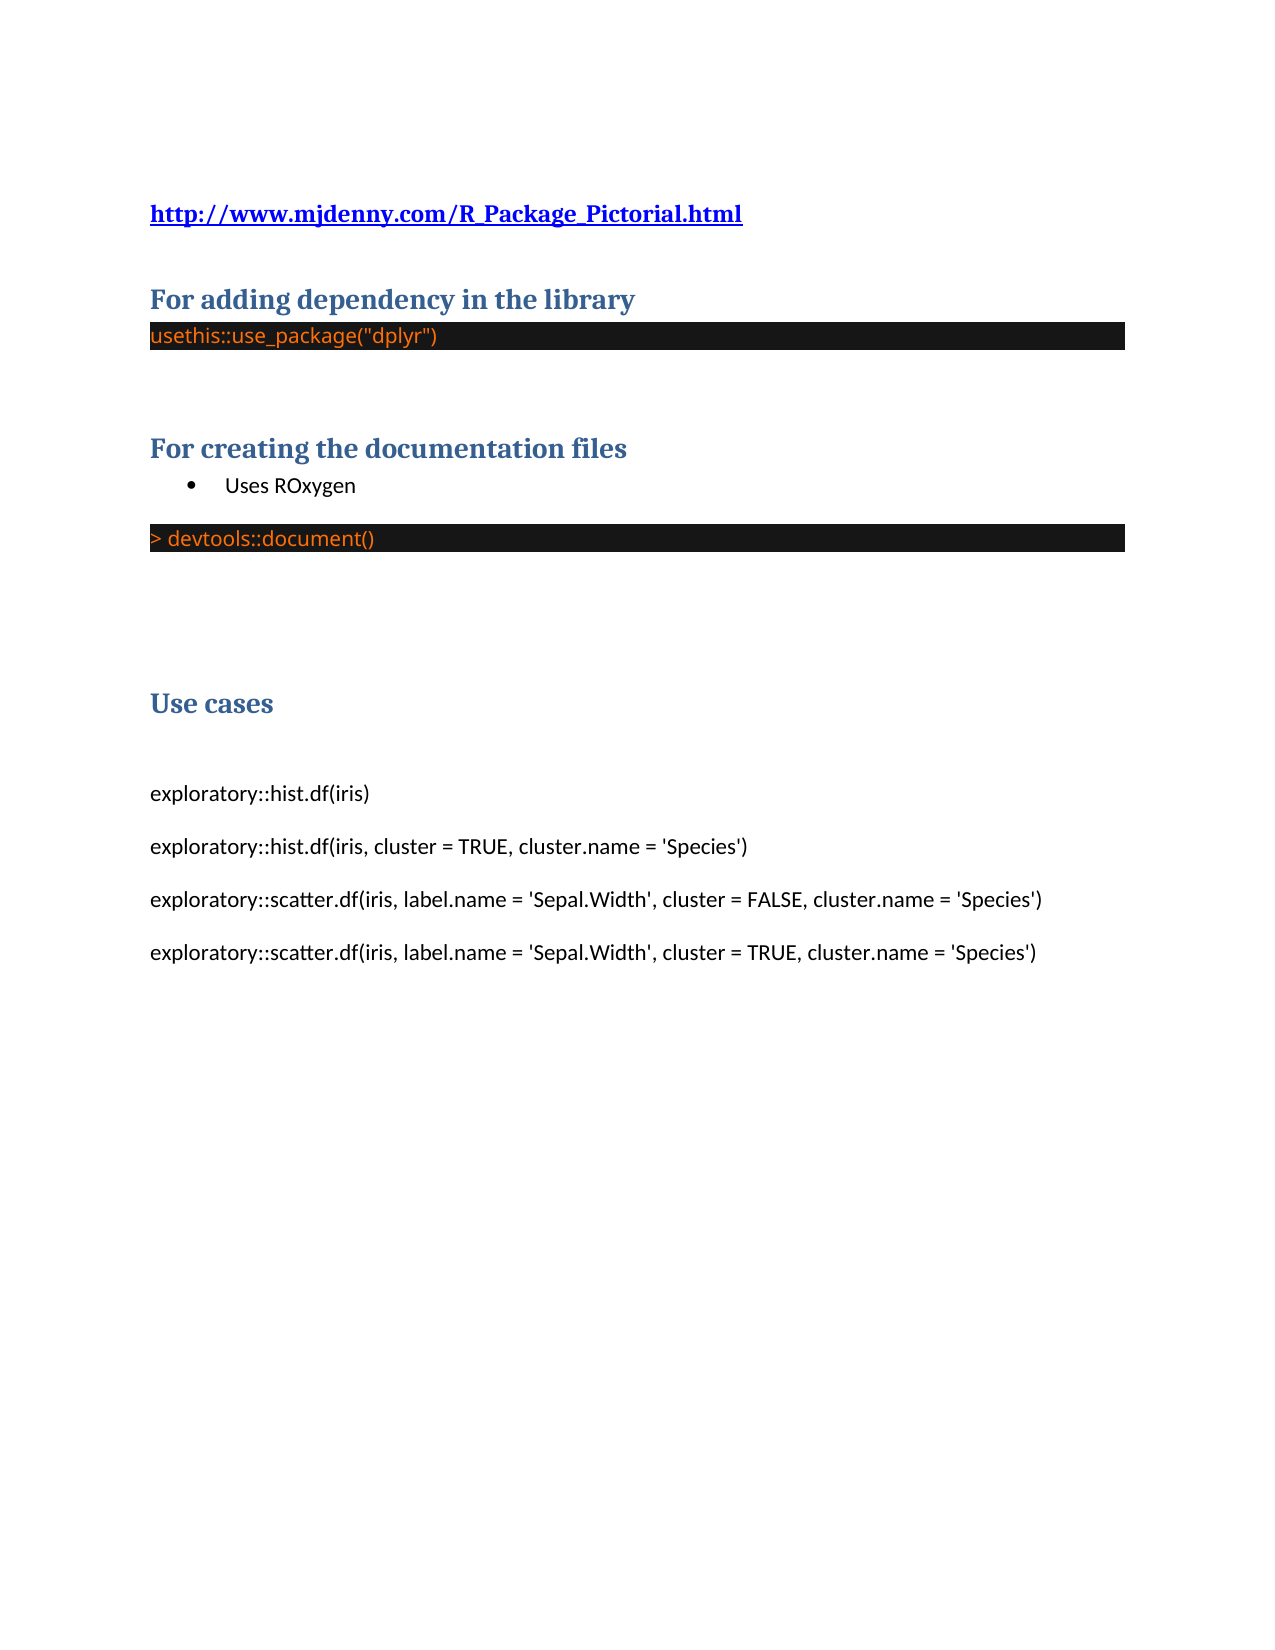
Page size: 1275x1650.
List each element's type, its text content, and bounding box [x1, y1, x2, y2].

subtitle For creating the documentation files [150, 432, 1125, 466]
subtitle Use cases [150, 687, 1125, 721]
subtitle For adding dependency in the library [150, 283, 1125, 317]
text exploratory::hist.df(iris, cluster = TRUE, cluster.name = 'Species') [150, 832, 1125, 860]
subtitle http://www.mjdenny.com/R_Package_Pictorial.html [150, 200, 1125, 229]
text exploratory::hist.df(iris) [150, 779, 1125, 807]
text exploratory::scatter.df(iris, label.name = 'Sepal.Width', cluster = TRUE, cluster.name = 'Species') [150, 938, 1125, 966]
text usethis::use_package("dplyr") [150, 322, 1125, 350]
text > devtools::document() [150, 524, 1125, 552]
text exploratory::scatter.df(iris, label.name = 'Sepal.Width', cluster = FALSE, cluster.name = 'Species') [150, 885, 1125, 913]
list Uses ROxygen [187, 471, 1125, 499]
